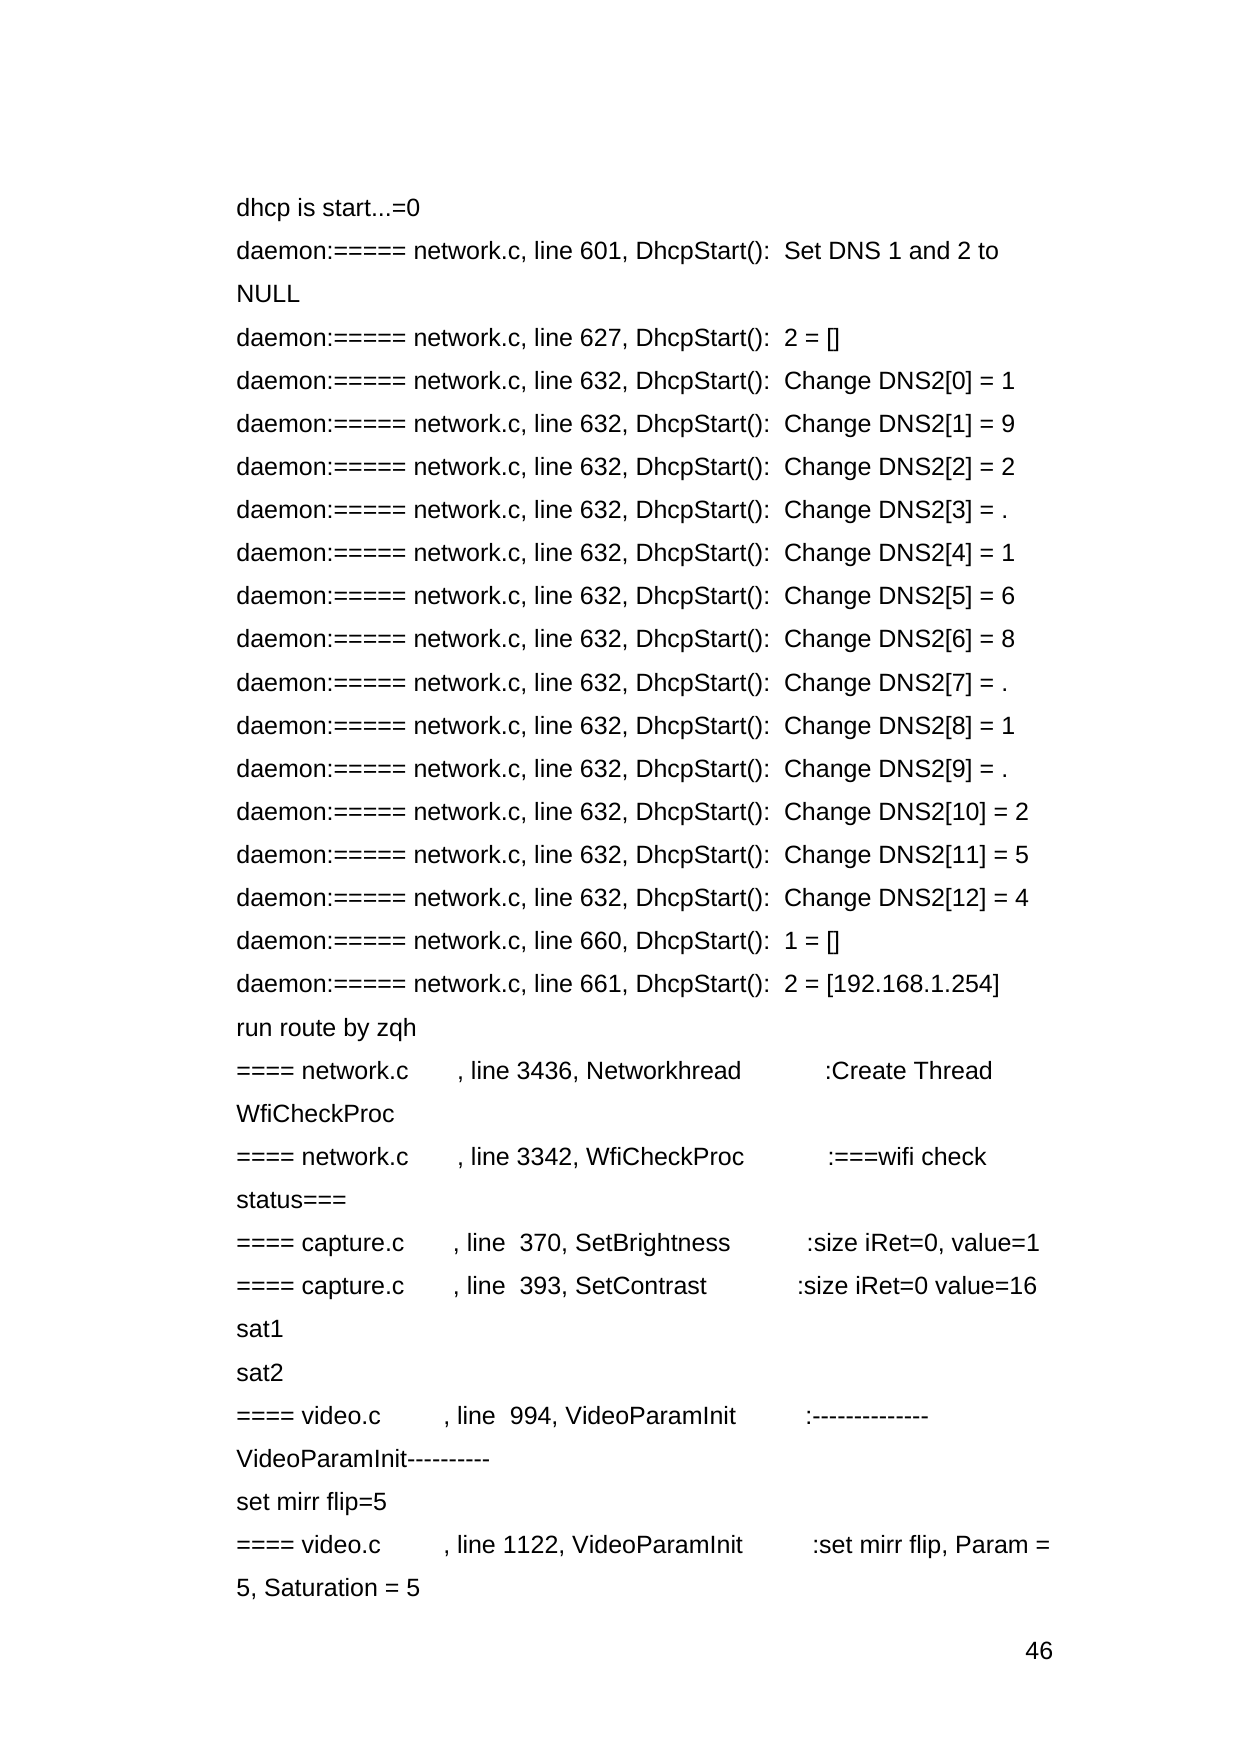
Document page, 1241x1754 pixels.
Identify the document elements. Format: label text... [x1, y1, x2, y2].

text daemon:===== network.c, line 632, DhcpStart(): Change DNS2[5] = 6 [236, 581, 1053, 610]
text daemon:===== network.c, line 632, DhcpStart(): Change DNS2[10] = 2 [236, 797, 1053, 826]
text daemon:===== network.c, line 661, DhcpStart(): 2 = [192.168.1.254] [236, 969, 1053, 998]
text ==== network.c , line 3342, WfiCheckProc :===wifi check status=== [236, 1142, 1053, 1214]
text sat2 [236, 1357, 1053, 1386]
text dhcp is start...=0 [236, 193, 1053, 222]
text daemon:===== network.c, line 627, DhcpStart(): 2 = [] [236, 322, 1053, 351]
text daemon:===== network.c, line 632, DhcpStart(): Change DNS2[3] = . [236, 495, 1053, 524]
text ==== network.c , line 3436, Networkhread :Create Thread WfiCheckProc [236, 1056, 1053, 1127]
text ==== video.c , line 1122, VideoParamInit :set mirr flip, Param = 5, Saturation = 5 [236, 1530, 1053, 1602]
text daemon:===== network.c, line 632, DhcpStart(): Change DNS2[8] = 1 [236, 711, 1053, 739]
text daemon:===== network.c, line 632, DhcpStart(): Change DNS2[12] = 4 [236, 883, 1053, 912]
text daemon:===== network.c, line 660, DhcpStart(): 1 = [] [236, 926, 1053, 955]
text ==== capture.c , line 370, SetBrightness :size iRet=0, value=1 [236, 1228, 1053, 1257]
text daemon:===== network.c, line 632, DhcpStart(): Change DNS2[1] = 9 [236, 409, 1053, 437]
text ==== video.c , line 994, VideoParamInit :--------------VideoParamInit---------- [236, 1401, 1053, 1472]
text daemon:===== network.c, line 632, DhcpStart(): Change DNS2[7] = . [236, 667, 1053, 696]
text daemon:===== network.c, line 632, DhcpStart(): Change DNS2[4] = 1 [236, 538, 1053, 567]
text sat1 [236, 1314, 1053, 1343]
text daemon:===== network.c, line 632, DhcpStart(): Change DNS2[9] = . [236, 754, 1053, 782]
text daemon:===== network.c, line 632, DhcpStart(): Change DNS2[2] = 2 [236, 452, 1053, 481]
text daemon:===== network.c, line 632, DhcpStart(): Change DNS2[0] = 1 [236, 366, 1053, 394]
text daemon:===== network.c, line 632, DhcpStart(): Change DNS2[6] = 8 [236, 624, 1053, 653]
text daemon:===== network.c, line 632, DhcpStart(): Change DNS2[11] = 5 [236, 840, 1053, 869]
text daemon:===== network.c, line 601, DhcpStart(): Set DNS 1 and 2 to NULL [236, 236, 1053, 308]
text ==== capture.c , line 393, SetContrast :size iRet=0 value=16 [236, 1271, 1053, 1300]
text run route by zqh [236, 1012, 1053, 1041]
text set mirr flip=5 [236, 1487, 1053, 1516]
